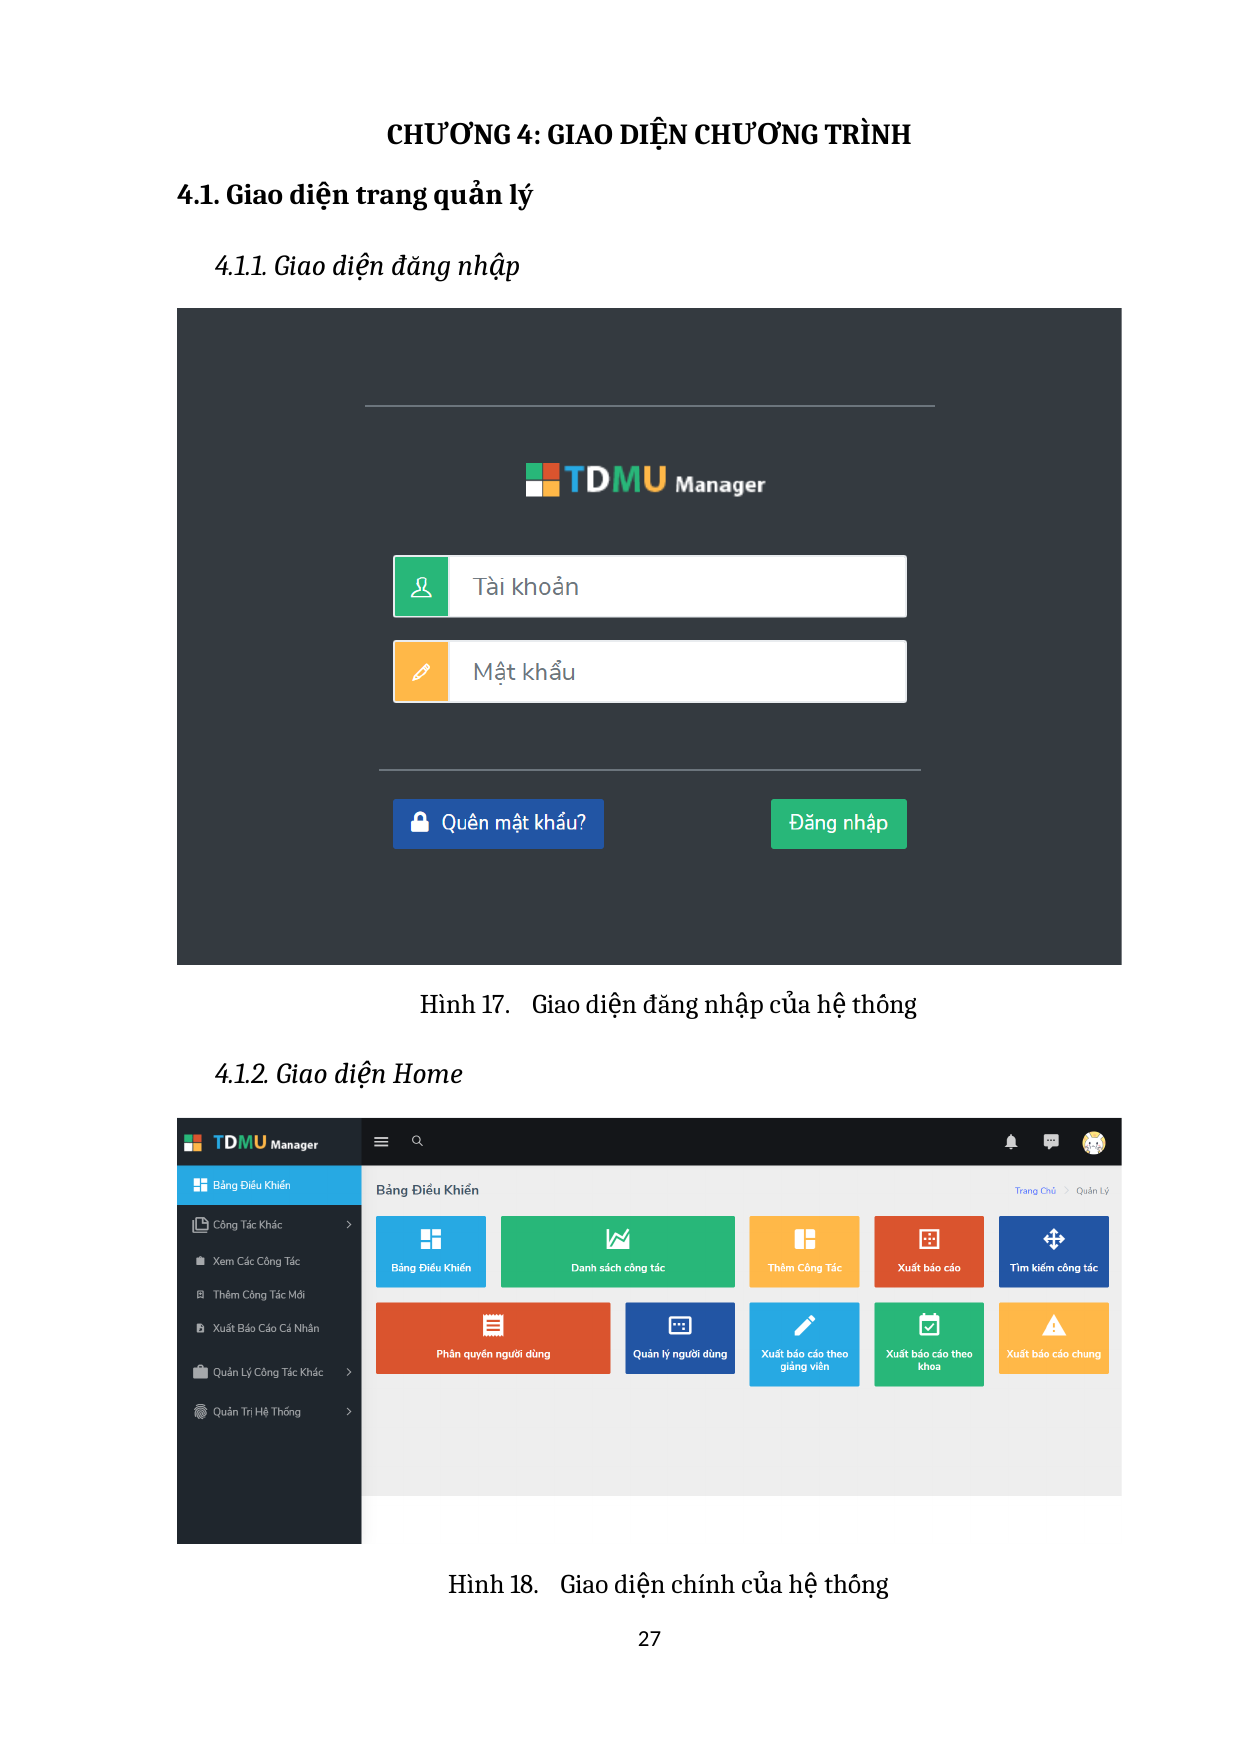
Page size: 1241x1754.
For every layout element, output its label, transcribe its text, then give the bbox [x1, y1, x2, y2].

picture [177, 308, 1122, 965]
text Giao diện đăng nhập [214, 249, 1122, 283]
text Giao diện chính của hệ thống [214, 1569, 1122, 1600]
text Giao diện Home [214, 1057, 1122, 1091]
text Giao diện trang quản lý [177, 178, 1122, 211]
text Giao diện đăng nhập của hệ thống [214, 989, 1122, 1021]
picture [177, 1116, 1122, 1544]
text GIAO DIỆN CHƯƠNG TRÌNH [177, 118, 1122, 152]
